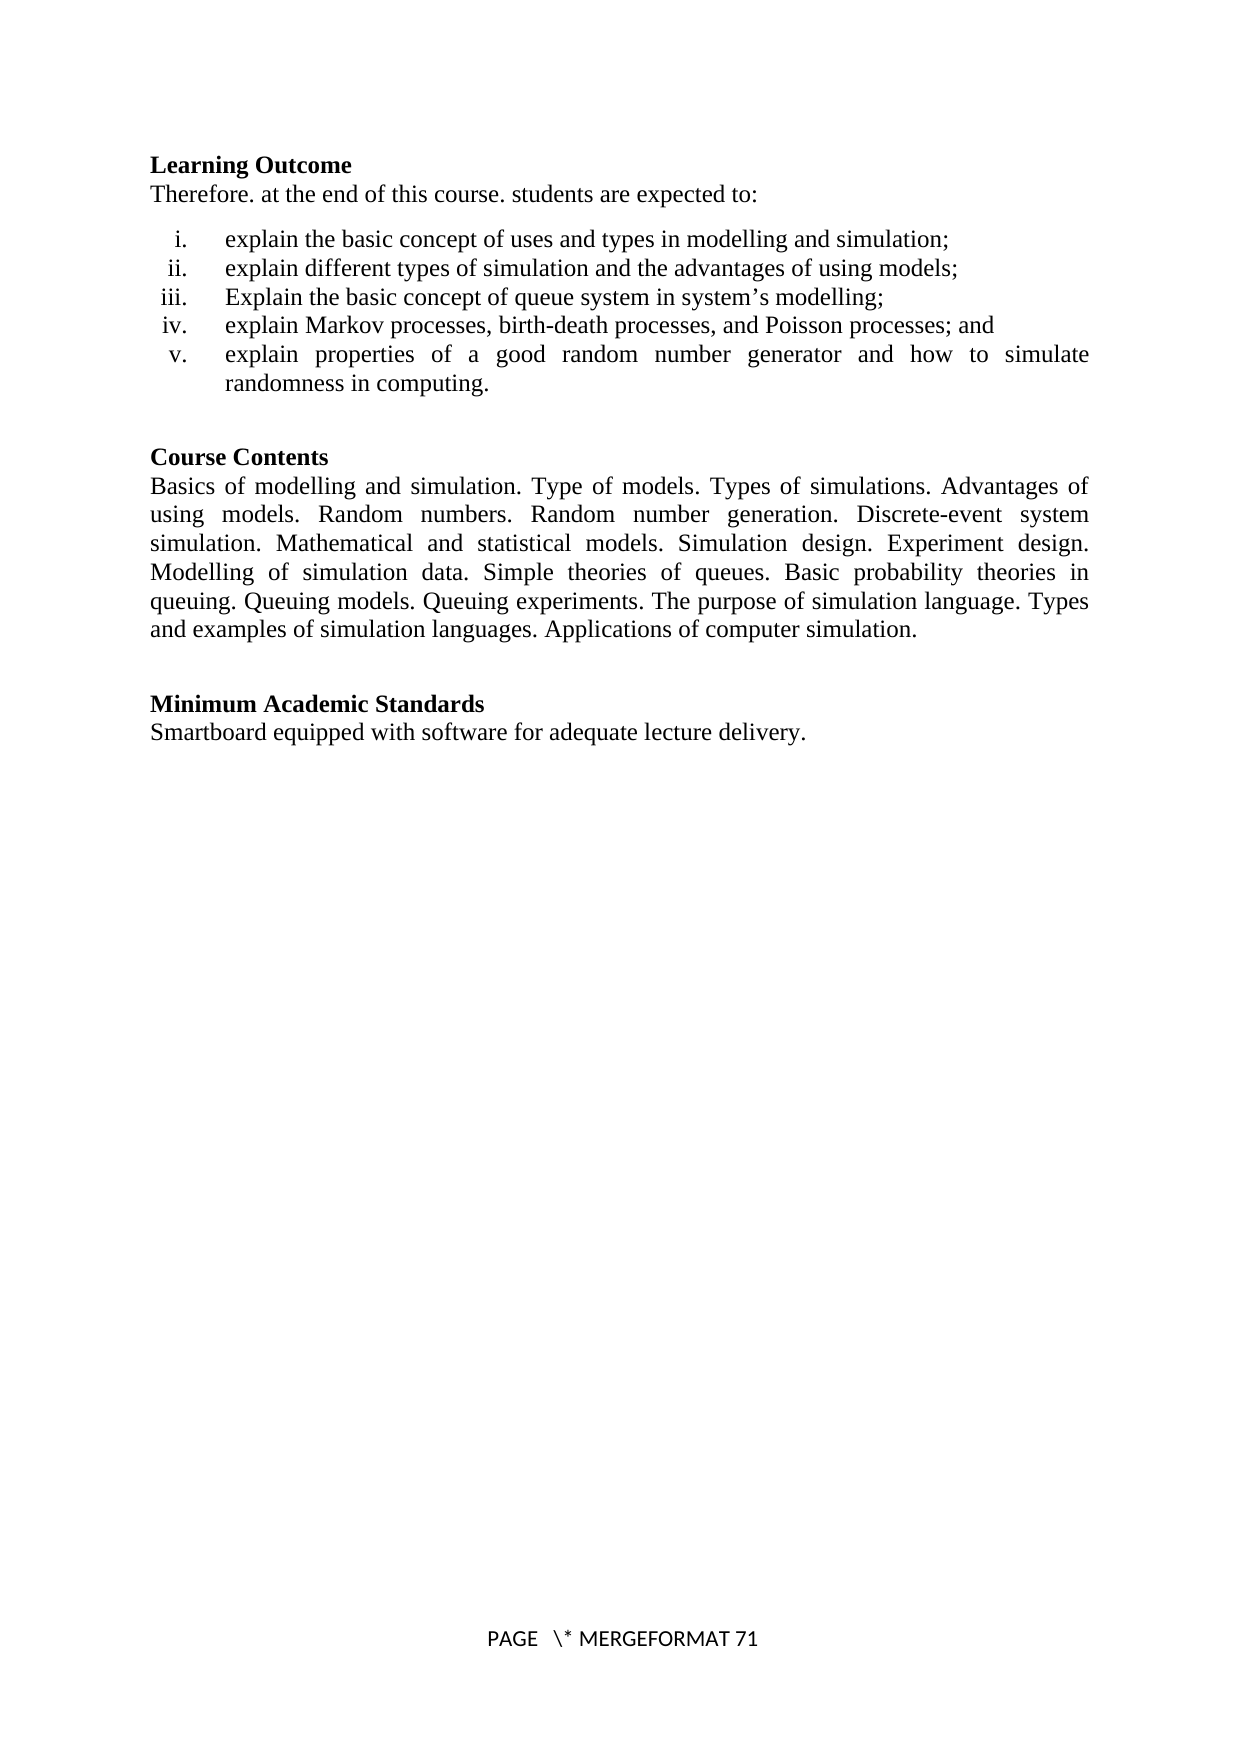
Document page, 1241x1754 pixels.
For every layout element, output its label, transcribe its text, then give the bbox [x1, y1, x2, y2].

list explain the basic concept of uses and types in modelling and simulation; [187, 224, 1090, 253]
list explain different types of simulation and the advantages of using models; [187, 253, 1090, 282]
text Basics of modelling and simulation. Type of models. Types of simulations. Advantages of using models. Random numbers. Random number generation. Discrete-event system simulation. Mathematical and statistical models. Simulation design. Experiment design. Modelling of simulation data. Simple theories of queues. Basic probability theories in queuing. Queuing models. Queuing experiments. The purpose of simulation language. Types and examples of simulation languages. Applications of computer simulation. [150, 471, 1090, 643]
list explain Markov processes, birth-death processes, and Poisson processes; and [187, 310, 1090, 339]
text Minimum Academic Standards [150, 689, 1090, 717]
subtitle Course Contents [150, 442, 1090, 471]
text Learning Outcome [150, 150, 1090, 179]
list Explain the basic concept of queue system in system’s modelling; [187, 282, 1090, 310]
text Therefore. at the end of this course. students are expected to: [150, 179, 1090, 207]
list explain properties of a good random number generator and how to simulate randomness in computing. [187, 339, 1090, 397]
text Smartboard equipped with software for adequate lecture delivery. [150, 717, 1090, 746]
